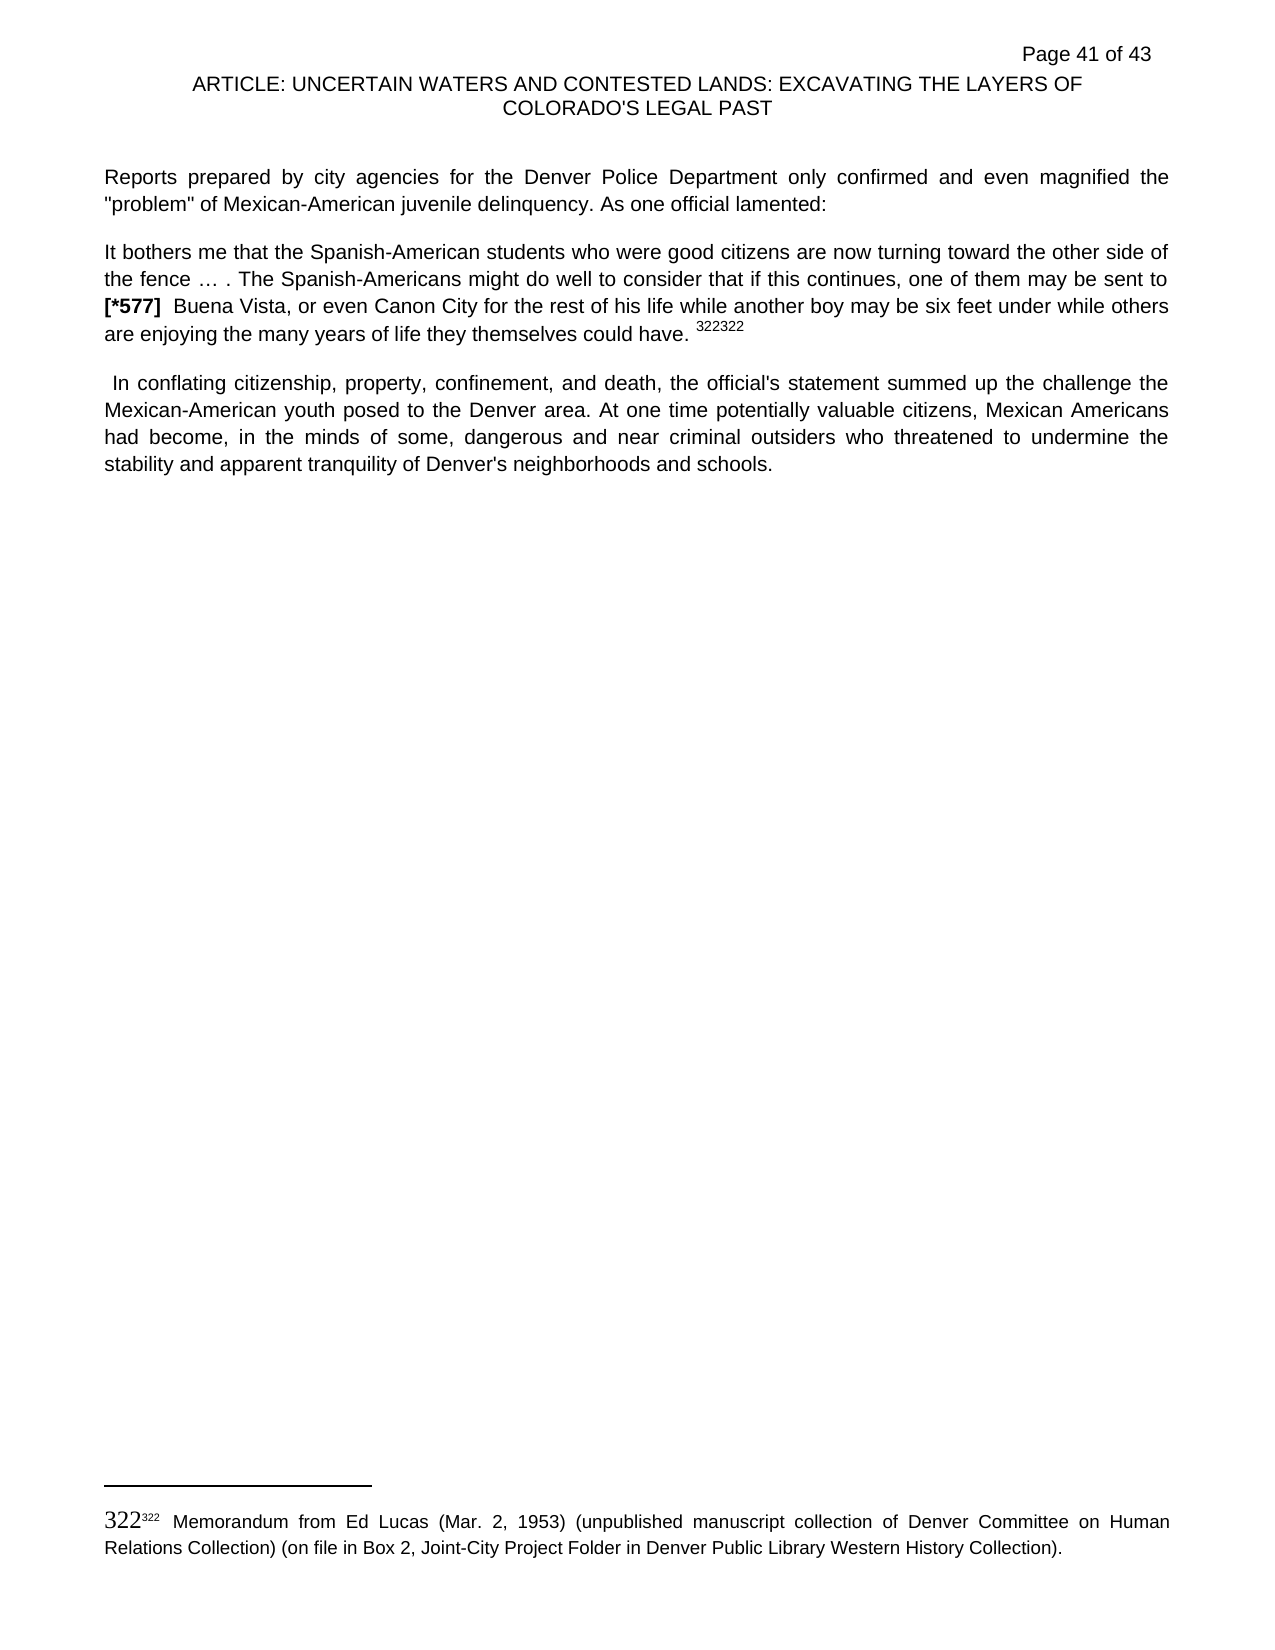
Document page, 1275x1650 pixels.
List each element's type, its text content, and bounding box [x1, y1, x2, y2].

text In conflating citizenship, property, confinement, and death, the official's statement summed up the challenge the Mexican-American youth posed to the Denver area. At one time potentially valuable citizens, Mexican Americans had become, in the minds of some, dangerous and near criminal outsiders who threatened to undermine the stability and apparent tranquility of Denver's neighborhoods and schools. [104, 367, 1171, 476]
text Reports prepared by city agencies for the Denver Police Department only confirmed and even magnified the "problem" of Mexican-American juvenile delinquency. As one official lamented: [104, 161, 1171, 216]
text It bothers me that the Spanish-American students who were good citizens are now turning toward the other side of the fence … . The Spanish-Americans might do well to consider that if this continues, one of them may be sent to [*577] Buena Vista, or even Canon City for the rest of his life while another boy may be six feet under while others are enjoying the many years of life they themselves could have. 322 [104, 236, 1171, 346]
